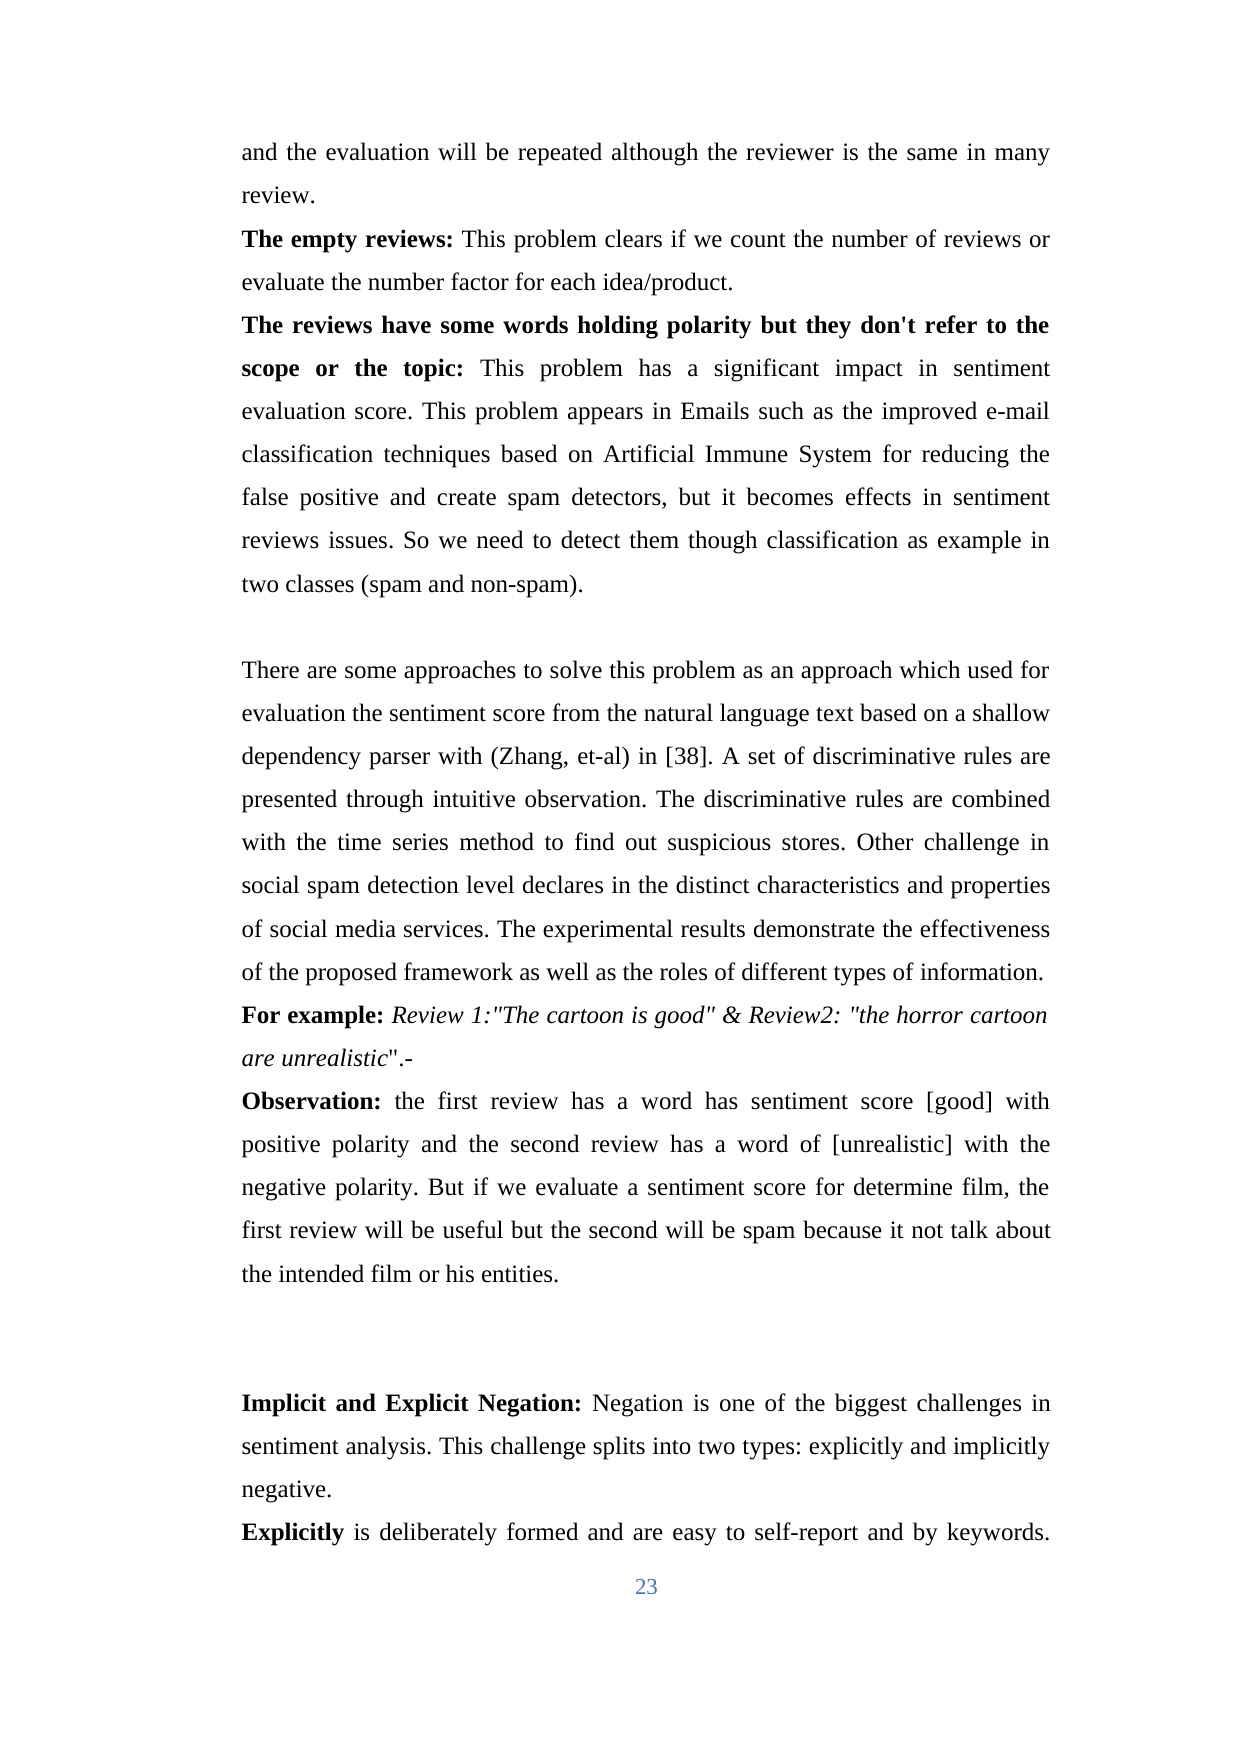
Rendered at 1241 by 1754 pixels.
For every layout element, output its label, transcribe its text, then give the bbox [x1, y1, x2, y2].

text There are some approaches to solve this problem as an approach which used for evaluation the sentiment score from the natural language text based on a shallow dependency parser with (Zhang, et-al) in [38]. A set of discriminative rules are presented through intuitive observation. The discriminative rules are combined with the time series method to find out suspicious stores. Other challenge in social spam detection level declares in the distinct characteristics and properties of social media services. The experimental results demonstrate the effectiveness of the proposed framework as well as the roles of different types of information. [241, 655, 1051, 986]
text Implicit and Explicit Negation: Negation is one of the biggest challenges in sentiment analysis. This challenge splits into two types: explicitly and implicitly negative. [241, 1388, 1051, 1503]
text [241, 1517, 1051, 1546]
text For example: Review 1:"The cartoon is good" & Review2: "the horror cartoon are unrealistic".- [241, 1000, 1051, 1072]
text The reviews have some words holding polarity but they don't refer to the scope or the topic: This problem has a significant impact in sentiment evaluation score. This problem appears in Emails such as the improved e-mail classification techniques based on Artificial Immune System for reducing the false positive and create spam detectors, but it becomes effects in sentiment reviews issues. So we need to detect them though classification as example in two classes (spam and non-spam). [241, 310, 1051, 597]
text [241, 137, 1051, 209]
text The empty reviews: This problem clears if we count the number of reviews or evaluate the number factor for each idea/product. [241, 224, 1051, 296]
text Observation: the first review has a word has sentiment score [good] with positive polarity and the second review has a word of [unrealistic] with the negative polarity. But if we evaluate a sentiment score for determine film, the first review will be useful but the second will be spam because it not talk about the intended film or his entities. [241, 1086, 1051, 1287]
